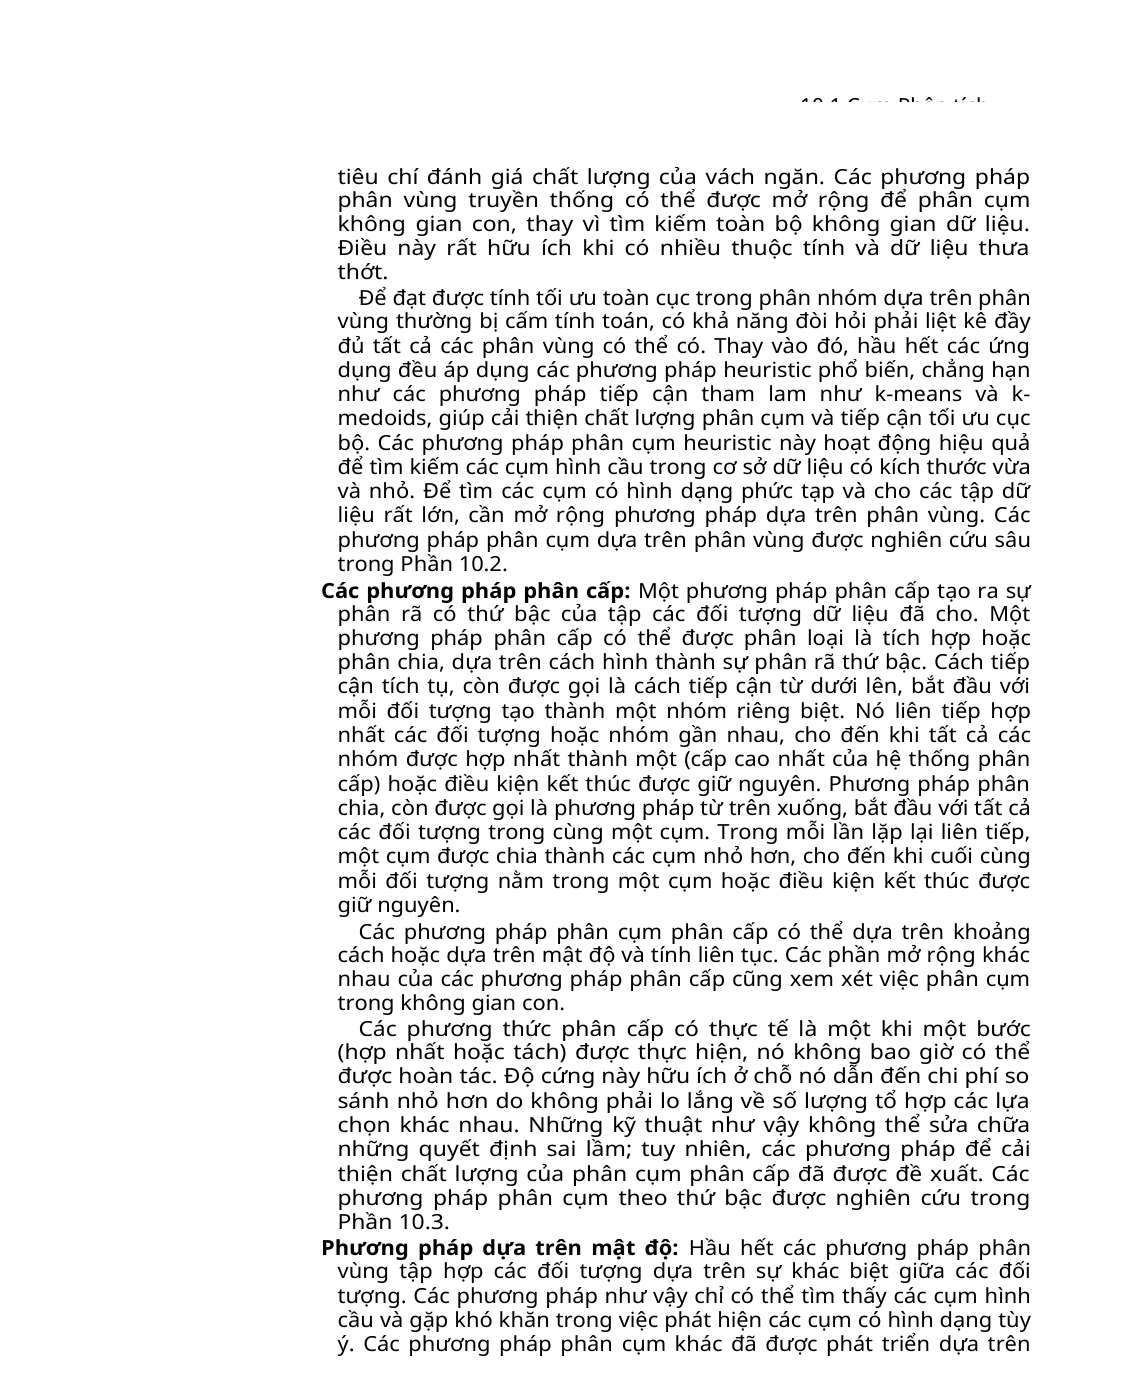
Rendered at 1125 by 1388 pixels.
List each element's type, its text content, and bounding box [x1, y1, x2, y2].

text Các phương pháp phân cụm phân cấp có thể dựa trên khoảng cách hoặc dựa trên mật độ và tính liên tục. Các phần mở rộng khác nhau của các phương pháp phân cấp cũng xem xét việc phân cụm trong không gian con. [337, 920, 1032, 1017]
text Các phương pháp phân cấp: Một phương pháp phân cấp tạo ra sự phân rã có thứ bậc của tập các đối tượng dữ liệu đã cho. Một phương pháp phân cấp có thể được phân loại là tích hợp hoặc phân chia, dựa trên cách hình thành sự phân rã thứ bậc. Cách tiếp cận tích tụ, còn được gọi là cách tiếp cận từ dưới lên, bắt đầu với mỗi đối tượng tạo thành một nhóm riêng biệt. Nó liên tiếp hợp nhất các đối tượng hoặc nhóm gần nhau, cho đến khi tất cả các nhóm được hợp nhất thành một (cấp cao nhất của hệ thống phân cấp) hoặc điều kiện kết thúc được giữ nguyên. Phương pháp phân chia, còn được gọi là phương pháp từ trên xuống, bắt đầu với tất cả các đối tượng trong cùng một cụm. Trong mỗi lần lặp lại liên tiếp, một cụm được chia thành các cụm nhỏ hơn, cho đến khi cuối cùng mỗi đối tượng nằm trong một cụm hoặc điều kiện kết thúc được giữ nguyên. [321, 579, 1032, 918]
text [321, 1237, 1032, 1358]
text tiêu chí đánh giá chất lượng của vách ngăn. Các phương pháp phân vùng truyền thống có thể được mở rộng để phân cụm không gian con, thay vì tìm kiếm toàn bộ không gian dữ liệu. Điều này rất hữu ích khi có nhiều thuộc tính và dữ liệu thưa thớt. [337, 165, 1032, 286]
text Để đạt được tính tối ưu toàn cục trong phân nhóm dựa trên phân vùng thường bị cấm tính toán, có khả năng đòi hỏi phải liệt kê đầy đủ tất cả các phân vùng có thể có. Thay vào đó, hầu hết các ứng dụng đều áp dụng các phương pháp heuristic phổ biến, chẳng hạn như các phương pháp tiếp cận tham lam như k-means và k-medoids, giúp cải thiện chất lượng phân cụm và tiếp cận tối ưu cục bộ. Các phương pháp phân cụm heuristic này hoạt động hiệu quả để tìm kiếm các cụm hình cầu trong cơ sở dữ liệu có kích thước vừa và nhỏ. Để tìm các cụm có hình dạng phức tạp và cho các tập dữ liệu rất lớn, cần mở rộng phương pháp dựa trên phân vùng. Các phương pháp phân cụm dựa trên phân vùng được nghiên cứu sâu trong Phần 10.2. [337, 286, 1032, 578]
text Các phương thức phân cấp có thực tế là một khi một bước (hợp nhất hoặc tách) được thực hiện, nó không bao giờ có thể được hoàn tác. Độ cứng này hữu ích ở chỗ nó dẫn đến chi phí so sánh nhỏ hơn do không phải lo lắng về số lượng tổ hợp các lựa chọn khác nhau. Những kỹ thuật như vậy không thể sửa chữa những quyết định sai lầm; tuy nhiên, các phương pháp để cải thiện chất lượng của phân cụm phân cấp đã được đề xuất. Các phương pháp phân cụm theo thứ bậc được nghiên cứu trong Phần 10.3. [337, 1017, 1032, 1236]
